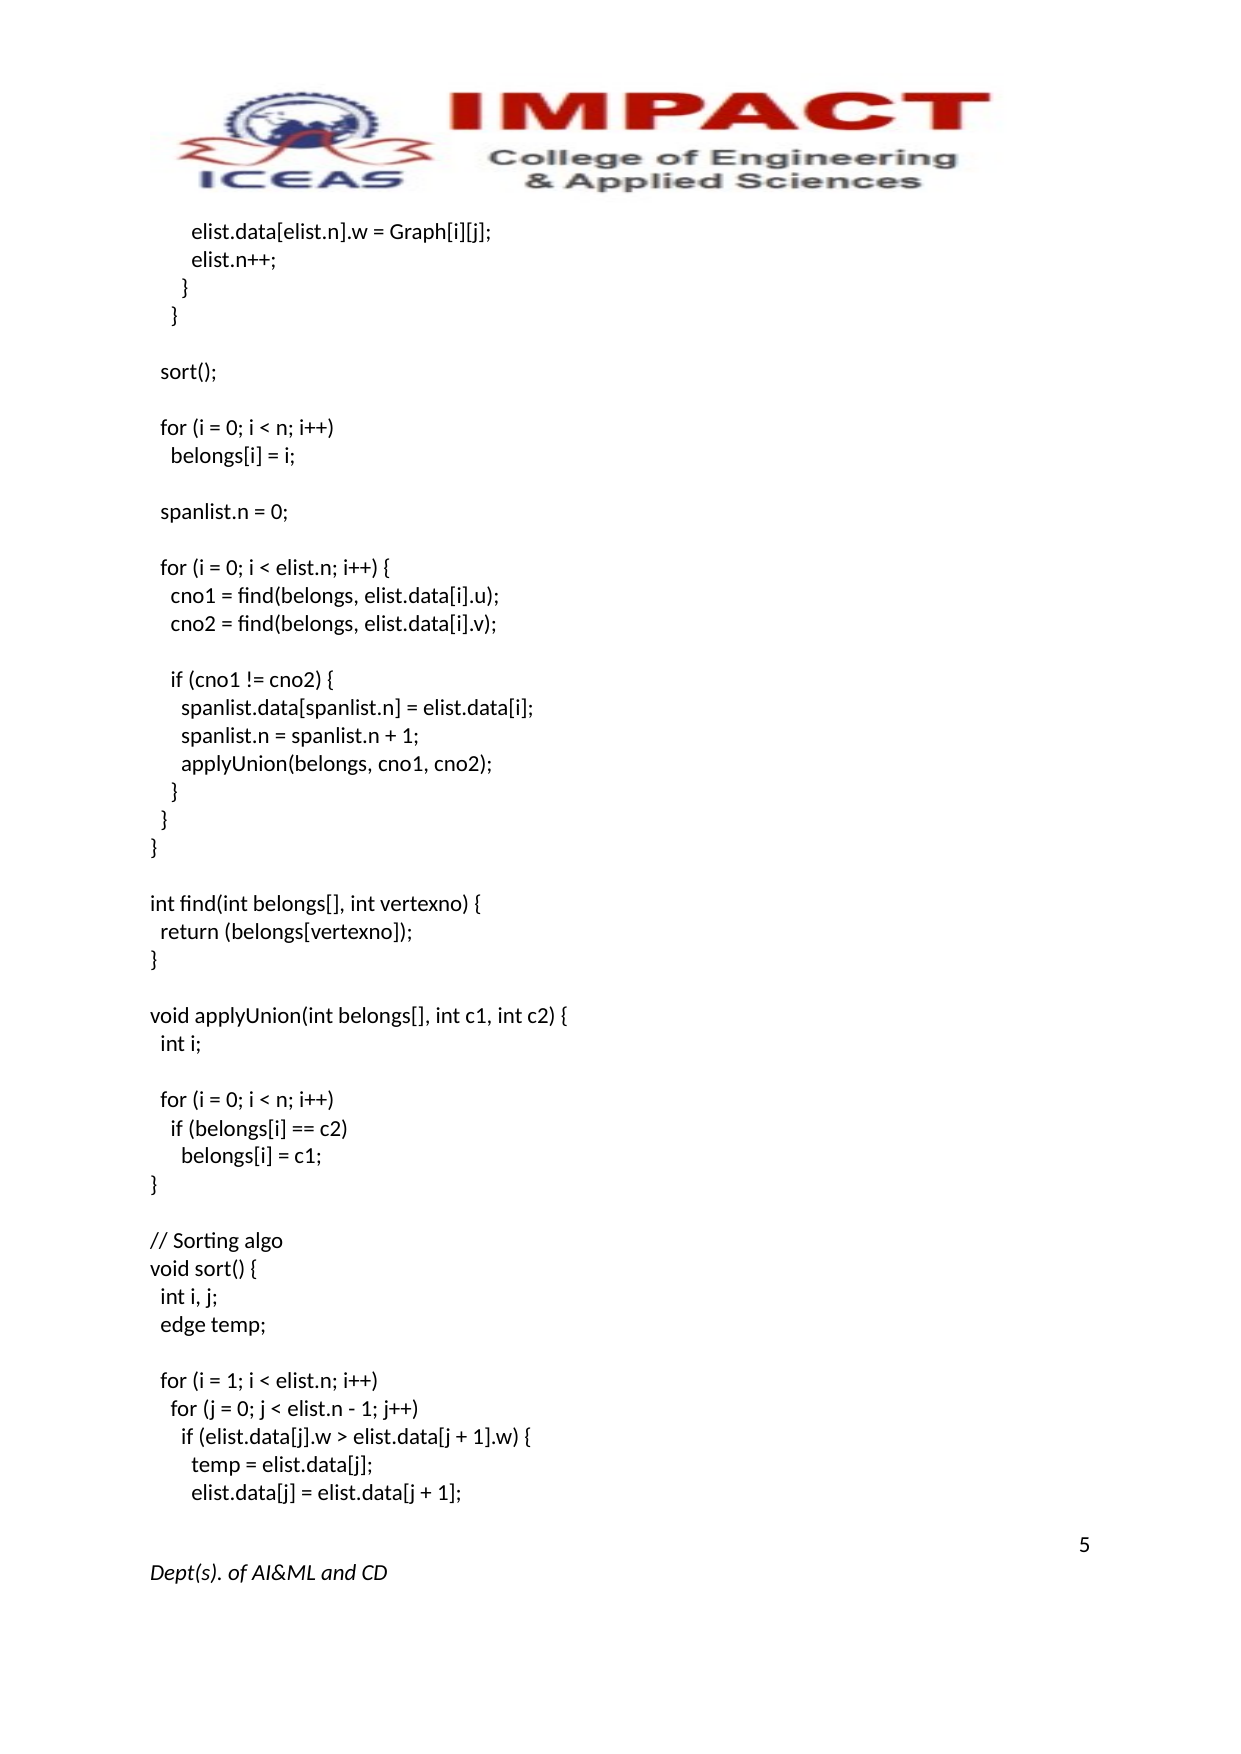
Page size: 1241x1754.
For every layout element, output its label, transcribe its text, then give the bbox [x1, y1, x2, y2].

text } [150, 946, 1090, 973]
text for (j = 0; j < elist.n - 1; j++) [150, 1394, 1090, 1422]
text int i, j; [150, 1282, 1090, 1310]
text elist.data[j] = elist.data[j + 1]; [150, 1478, 1090, 1506]
text void sort() { [150, 1254, 1090, 1282]
text spanlist.data[spanlist.n] = elist.data[i]; [150, 693, 1090, 721]
text applyUnion(belongs, cno1, cno2); [150, 749, 1090, 777]
text temp = elist.data[j]; [150, 1450, 1090, 1478]
picture [150, 73, 1091, 217]
text for (i = 1; i < elist.n; i++) [150, 1366, 1090, 1394]
text for (i = 0; i < n; i++) [150, 413, 1090, 441]
text // Sorting algo [150, 1226, 1090, 1254]
text sort(); [150, 357, 1090, 385]
text } [150, 777, 1090, 805]
text int find(int belongs[], int vertexno) { [150, 889, 1090, 917]
text } [150, 273, 1090, 301]
text if (belongs[i] == c2) [150, 1114, 1090, 1142]
text edge temp; [150, 1310, 1090, 1338]
text return (belongs[vertexno]); [150, 917, 1090, 946]
text } [150, 1170, 1090, 1198]
text if (cno1 != cno2) { [150, 665, 1090, 693]
text } [150, 301, 1090, 329]
text void applyUnion(int belongs[], int c1, int c2) { [150, 1002, 1090, 1029]
text belongs[i] = c1; [150, 1142, 1090, 1170]
text spanlist.n = 0; [150, 497, 1090, 525]
text int i; [150, 1029, 1090, 1058]
text } [150, 833, 1090, 861]
text } [150, 805, 1090, 833]
text spanlist.n = spanlist.n + 1; [150, 721, 1090, 749]
text elist.n++; [150, 245, 1090, 273]
text belongs[i] = i; [150, 441, 1090, 469]
text elist.data[elist.n].w = Graph[i][j]; [150, 217, 1090, 245]
text for (i = 0; i < elist.n; i++) { [150, 553, 1090, 581]
text if (elist.data[j].w > elist.data[j + 1].w) { [150, 1422, 1090, 1450]
text cno1 = find(belongs, elist.data[i].u); [150, 581, 1090, 609]
text for (i = 0; i < n; i++) [150, 1086, 1090, 1114]
text cno2 = find(belongs, elist.data[i].v); [150, 609, 1090, 637]
